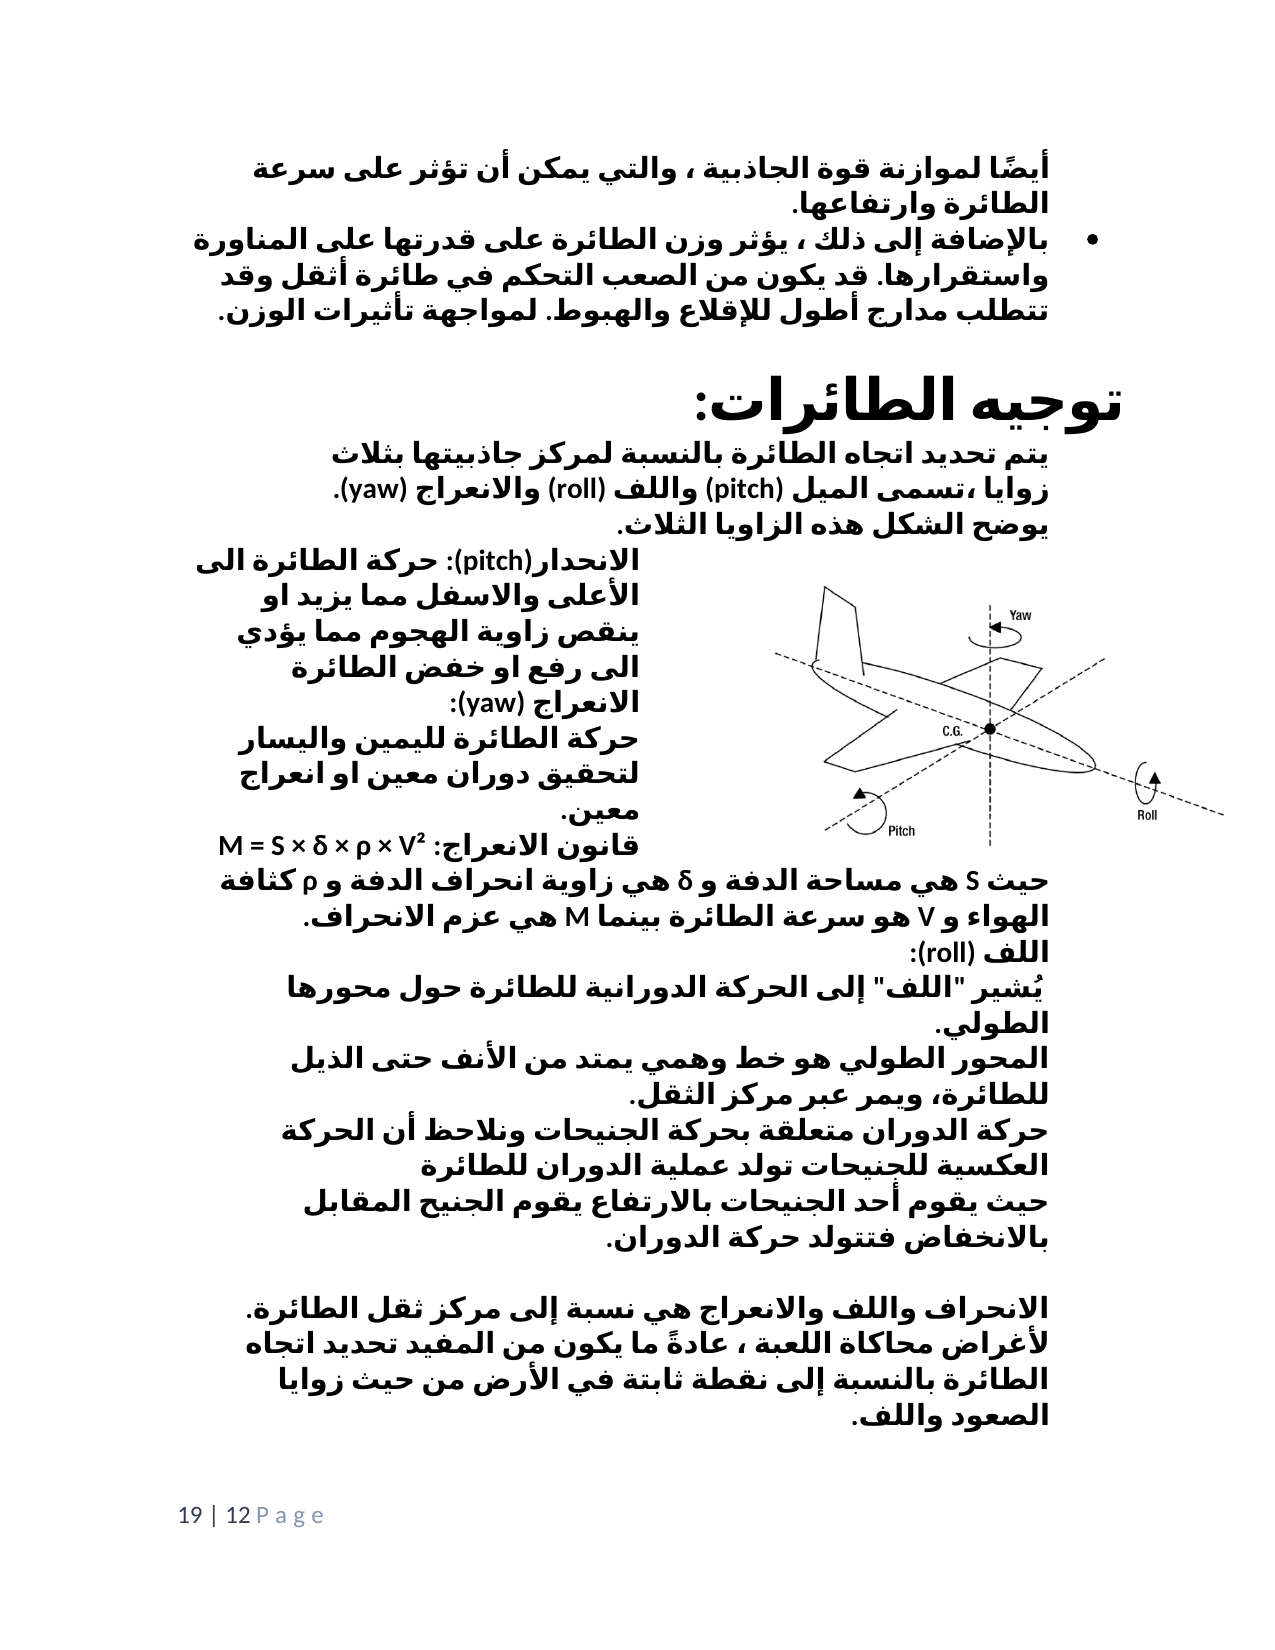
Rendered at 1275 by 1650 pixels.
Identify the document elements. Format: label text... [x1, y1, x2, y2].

title توجيه الطائرات: [150, 364, 1125, 435]
list حيث S هي مساحة الدفة و δ هي زاوية انحراف الدفة و ρ كثافة الهواء و V هو سرعة الطائرة بينما M هي عزم الانحراف. [187, 862, 1050, 934]
list المحور الطولي هو خط وهمي يمتد من الأنف حتى الذيل للطائرة، ويمر عبر مركز الثقل. [187, 1041, 1050, 1112]
list حركة الدوران متعلقة بحركة الجنيحات ونلاحظ أن الحركة العكسية للجنيحات تولد عملية الدوران للطائرة [187, 1112, 1050, 1183]
picture [732, 556, 1229, 853]
list يُشير "اللف" إلى الحركة الدورانية للطائرة حول محورها الطولي. [187, 969, 1050, 1041]
list الانحراف واللف والانعراج هي نسبة إلى مركز ثقل الطائرة. لأغراض محاكاة اللعبة ، عادةً ما يكون من المفيد تحديد اتجاه الطائرة بالنسبة إلى نقطة ثابتة في الأرض من حيث زوايا الصعود واللف. [187, 1290, 1050, 1432]
list اللف (roll): [187, 934, 1050, 969]
list يوضح الشكل هذه الزاويا الثلاث. [187, 506, 1050, 542]
list الانعراج (yaw): [187, 684, 732, 720]
list بالإضافة إلى ذلك ، يؤثر وزن الطائرة على قدرتها على المناورة واستقرارها. قد يكون من الصعب التحكم في طائرة أثقل وقد تتطلب مدارج أطول للإقلاع والهبوط. لمواجهة تأثيرات الوزن. [187, 221, 1087, 328]
list يتم تحديد اتجاه الطائرة بالنسبة لمركز جاذبيتها بثلاث زوايا ،تسمى الميل (pitch) واللف (roll) والانعراج (yaw). [187, 435, 1050, 506]
list الانحدار(pitch): حركة الطائرة الى الأعلى والاسفل مما يزيد او ينقص زاوية الهجوم مما يؤدي الى رفع او خفض الطائرة [187, 542, 1050, 684]
list قانون الانعراج: M = S × δ × ρ × V² [187, 827, 1050, 862]
list حركة الطائرة لليمين واليسار لتحقيق دوران معين او انعراج معين. [187, 720, 732, 827]
list حيث يقوم أحد الجنيحات بالارتفاع يقوم الجنيح المقابل بالانخفاض فتتولد حركة الدوران. [187, 1183, 1050, 1254]
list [187, 150, 1087, 221]
